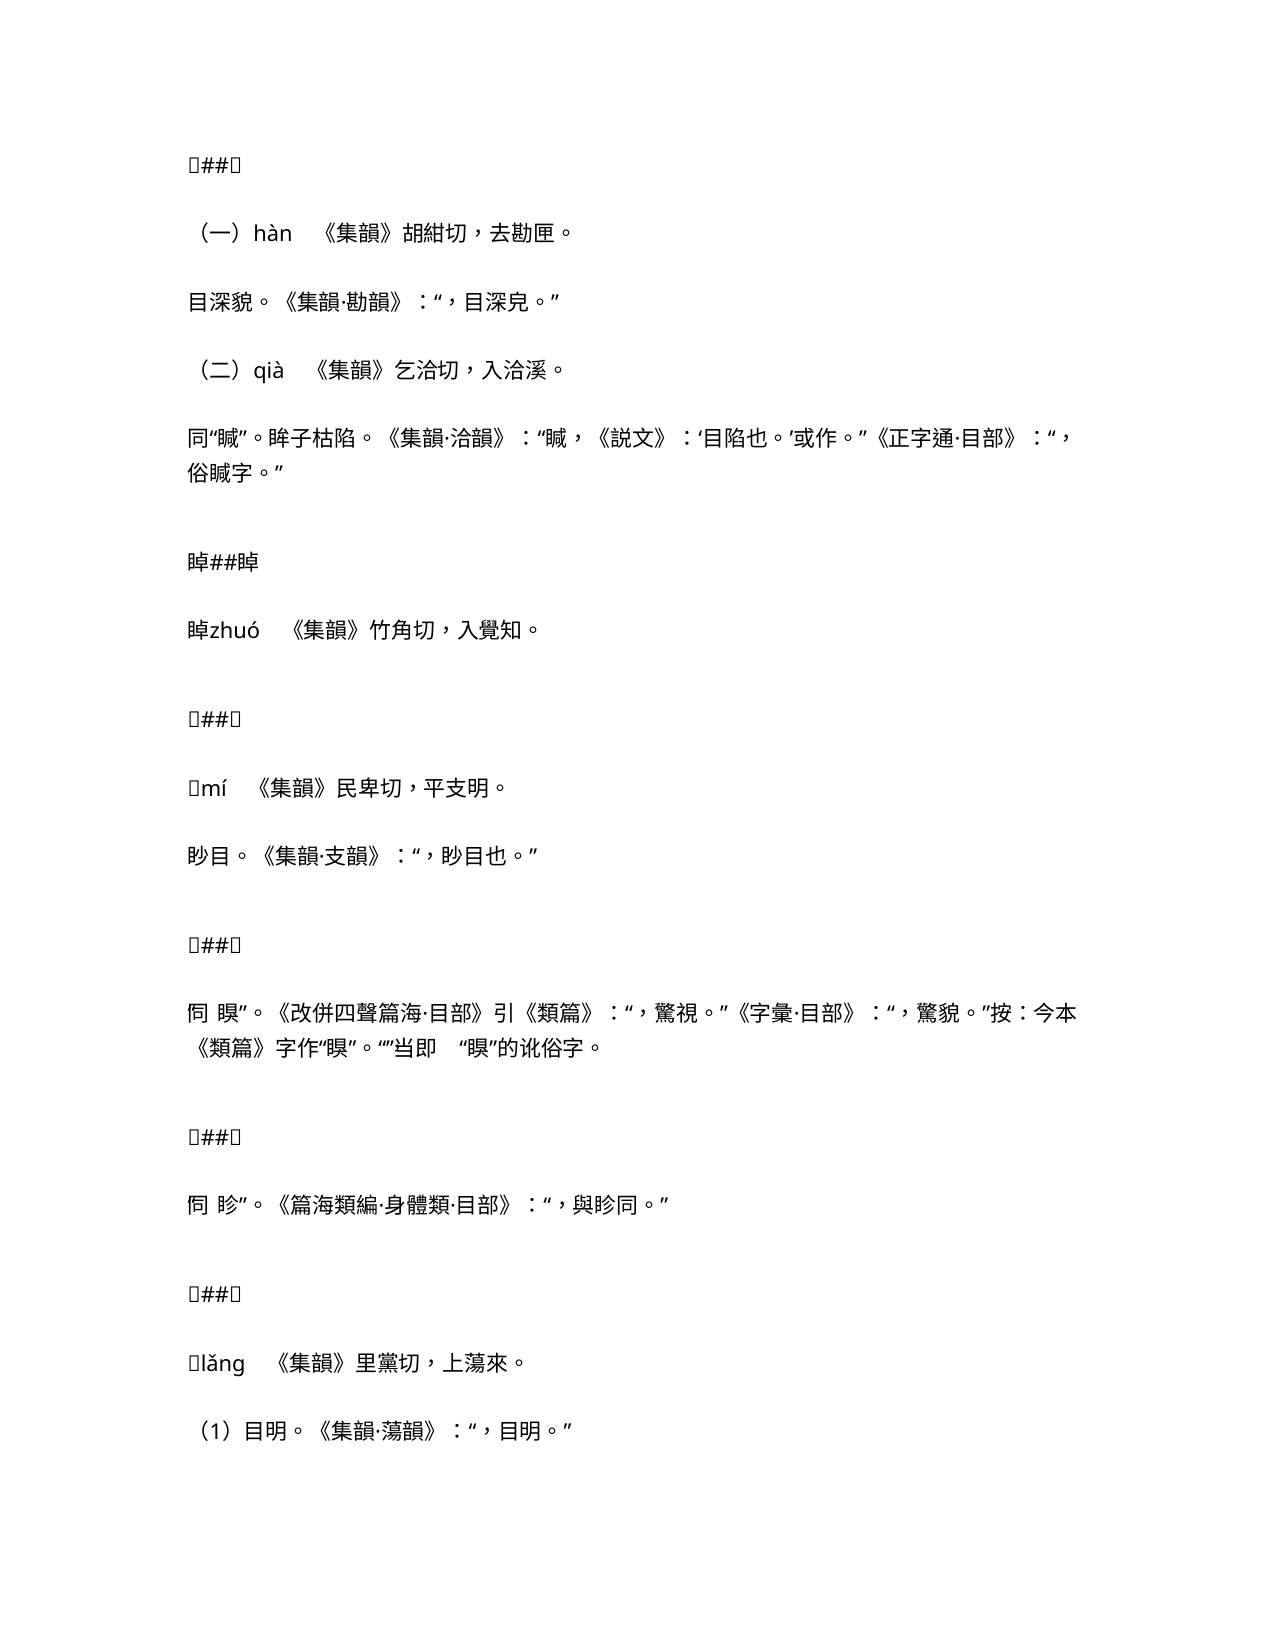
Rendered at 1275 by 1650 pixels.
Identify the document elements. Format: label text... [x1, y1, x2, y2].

text 𥇍##𥇍 𥇍zhuó 《集韻》竹角切，入覺知。 [187, 547, 1087, 679]
text 𥇎##𥇎 𥇎mí 《集韻》民卑切，平支明。 眇目。《集韻·支韻》：“𥇎，眇目也。” [187, 704, 1087, 905]
text 𥇐##𥇐 𥇐同“眕”。《篇海類編·身體類·目部》：“𥇐，與眕同。” [187, 1122, 1087, 1254]
text 𥇌##𥇌 𥇌（一）hàn 《集韻》胡紺切，去勘匣。 目深貌。《集韻·勘韻》：“𥇌，目深皃。” （二）qià 《集韻》乞洽切，入洽溪。 同“䁍”。眸子枯陷。《集韻·洽韻》：“䁍，《説文》：‘目陷也。’或作𥇌。”《正字通·目部》：“𥇌，俗䁍字。” [187, 150, 1087, 521]
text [187, 1279, 1087, 1480]
text 𥇏##𥇏 𥇏同“瞁”。《改併四聲篇海·目部》引《類篇》：“𥇏，驚視。”《字彙·目部》：“𥇏，驚貌。”按：今本《類篇》字作“瞁”。“𥇏”，当即“瞁”的讹俗字。 [187, 930, 1087, 1096]
